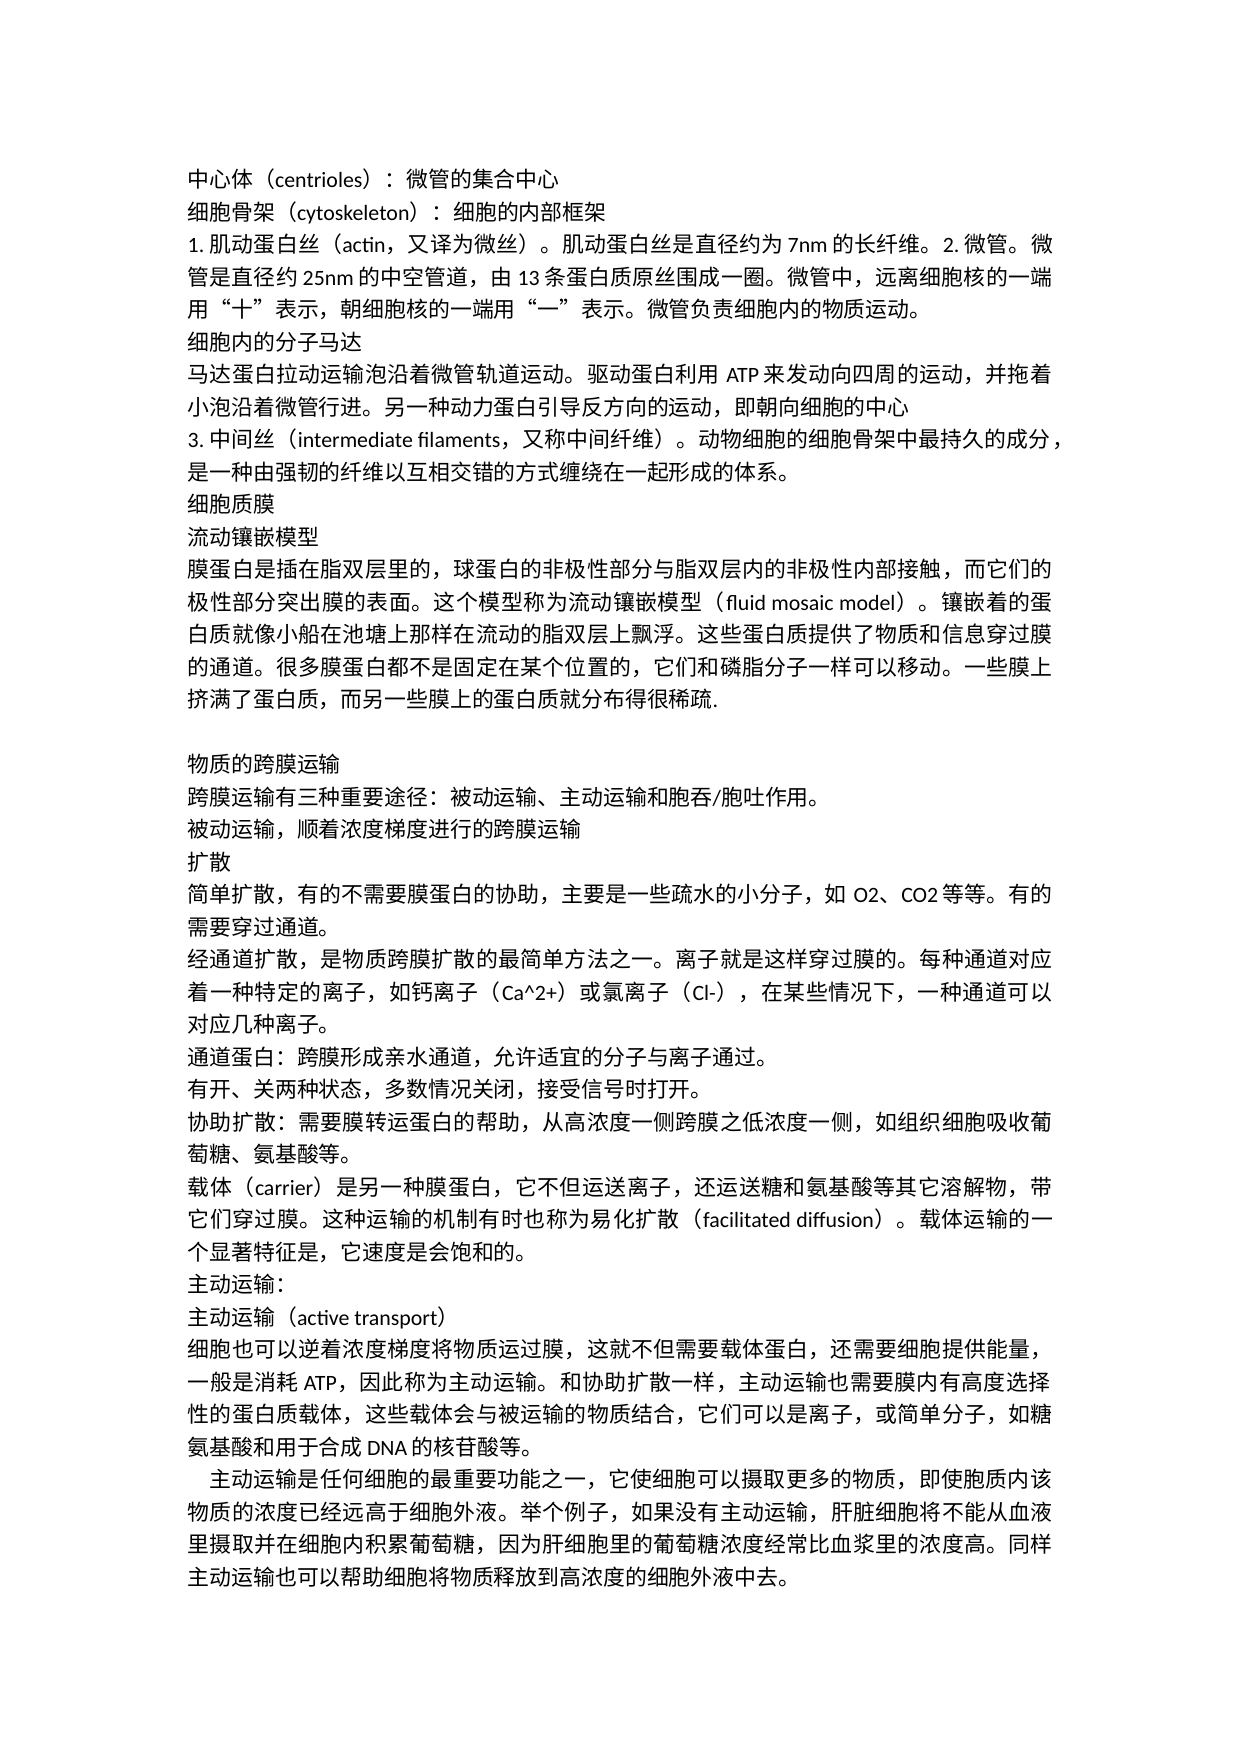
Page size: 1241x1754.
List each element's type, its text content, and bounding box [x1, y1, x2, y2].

text 膜蛋白是插在脂双层里的，球蛋白的非极性部分与脂双层内的非极性内部接触，而它们的极性部分突出膜的表面。这个模型称为流动镶嵌模型（fluid mosaic model）。镶嵌着的蛋白质就像小船在池塘上那样在流动的脂双层上飘浮。这些蛋白质提供了物质和信息穿过膜的通道。很多膜蛋白都不是固定在某个位置的，它们和磷脂分子一样可以移动。一些膜上挤满了蛋白质，而另一些膜上的蛋白质就分布得很稀疏. [187, 552, 1053, 714]
text 主动运输是任何细胞的最重要功能之一，它使细胞可以摄取更多的物质，即使胞质内该物质的浓度已经远高于细胞外液。举个例子，如果没有主动运输，肝脏细胞将不能从血液里摄取并在细胞内积累葡萄糖，因为肝细胞里的葡萄糖浓度经常比血浆里的浓度高。同样，主动运输也可以帮助细胞将物质释放到高浓度的细胞外液中去。 [187, 1462, 1053, 1592]
text 主动运输（active transport） [187, 1299, 1053, 1332]
text 1. 肌动蛋白丝（actin，又译为微丝）。肌动蛋白丝是直径约为7nm的长纤维。2. 微管。微管是直径约25nm的中空管道，由13条蛋白质原丝围成一圈。微管中，远离细胞核的一端用“十”表示，朝细胞核的一端用“一”表示。微管负责细胞内的物质运动。 [187, 227, 1053, 324]
text 被动运输，顺着浓度梯度进行的跨膜运输 [187, 812, 1053, 844]
text 扩散 [187, 844, 1053, 877]
text 细胞也可以逆着浓度梯度将物质运过膜，这就不但需要载体蛋白，还需要细胞提供能量，一般是消耗ATP，因此称为主动运输。和协助扩散一样，主动运输也需要膜内有高度选择性的蛋白质载体，这些载体会与被运输的物质结合，它们可以是离子，或简单分子，如糖、氨基酸和用于合成DNA的核苷酸等。 [187, 1332, 1053, 1462]
text 跨膜运输有三种重要途径：被动运输、主动运输和胞吞/胞吐作用。 [187, 779, 1053, 812]
text 3. 中间丝（intermediate filaments，又称中间纤维）。动物细胞的细胞骨架中最持久的成分，是一种由强韧的纤维以互相交错的方式缠绕在一起形成的体系。 [187, 422, 1053, 487]
text 物质的跨膜运输 [187, 747, 1053, 779]
text 协助扩散：需要膜转运蛋白的帮助，从高浓度一侧跨膜之低浓度一侧，如组织细胞吸收葡萄糖、氨基酸等。 [187, 1104, 1053, 1169]
text 中心体（centrioles）：微管的集合中心 [187, 162, 1053, 194]
text 载体（carrier）是另一种膜蛋白，它不但运送离子，还运送糖和氨基酸等其它溶解物，带它们穿过膜。这种运输的机制有时也称为易化扩散（facilitated diffusion）。载体运输的一个显著特征是，它速度是会饱和的。 [187, 1169, 1053, 1267]
text 细胞内的分子马达 [187, 324, 1053, 357]
text 经通道扩散，是物质跨膜扩散的最简单方法之一。离子就是这样穿过膜的。每种通道对应着一种特定的离子，如钙离子（Ca^2+）或氯离子（Cl-），在某些情况下，一种通道可以对应几种离子。 [187, 942, 1053, 1039]
text 简单扩散，有的不需要膜蛋白的协助，主要是一些疏水的小分子，如O2、CO2等等。有的需要穿过通道。 [187, 877, 1053, 942]
text 有开、关两种状态，多数情况关闭，接受信号时打开。 [187, 1072, 1053, 1104]
text 细胞质膜 [187, 487, 1053, 519]
text 主动运输： [187, 1267, 1053, 1299]
text 流动镶嵌模型 [187, 519, 1053, 552]
text 通道蛋白：跨膜形成亲水通道，允许适宜的分子与离子通过。 [187, 1039, 1053, 1072]
text 细胞骨架（cytoskeleton）：细胞的内部框架 [187, 194, 1053, 227]
text 马达蛋白拉动运输泡沿着微管轨道运动。驱动蛋白利用ATP来发动向四周的运动，并拖着小泡沿着微管行进。另一种动力蛋白引导反方向的运动，即朝向细胞的中心 [187, 357, 1053, 422]
